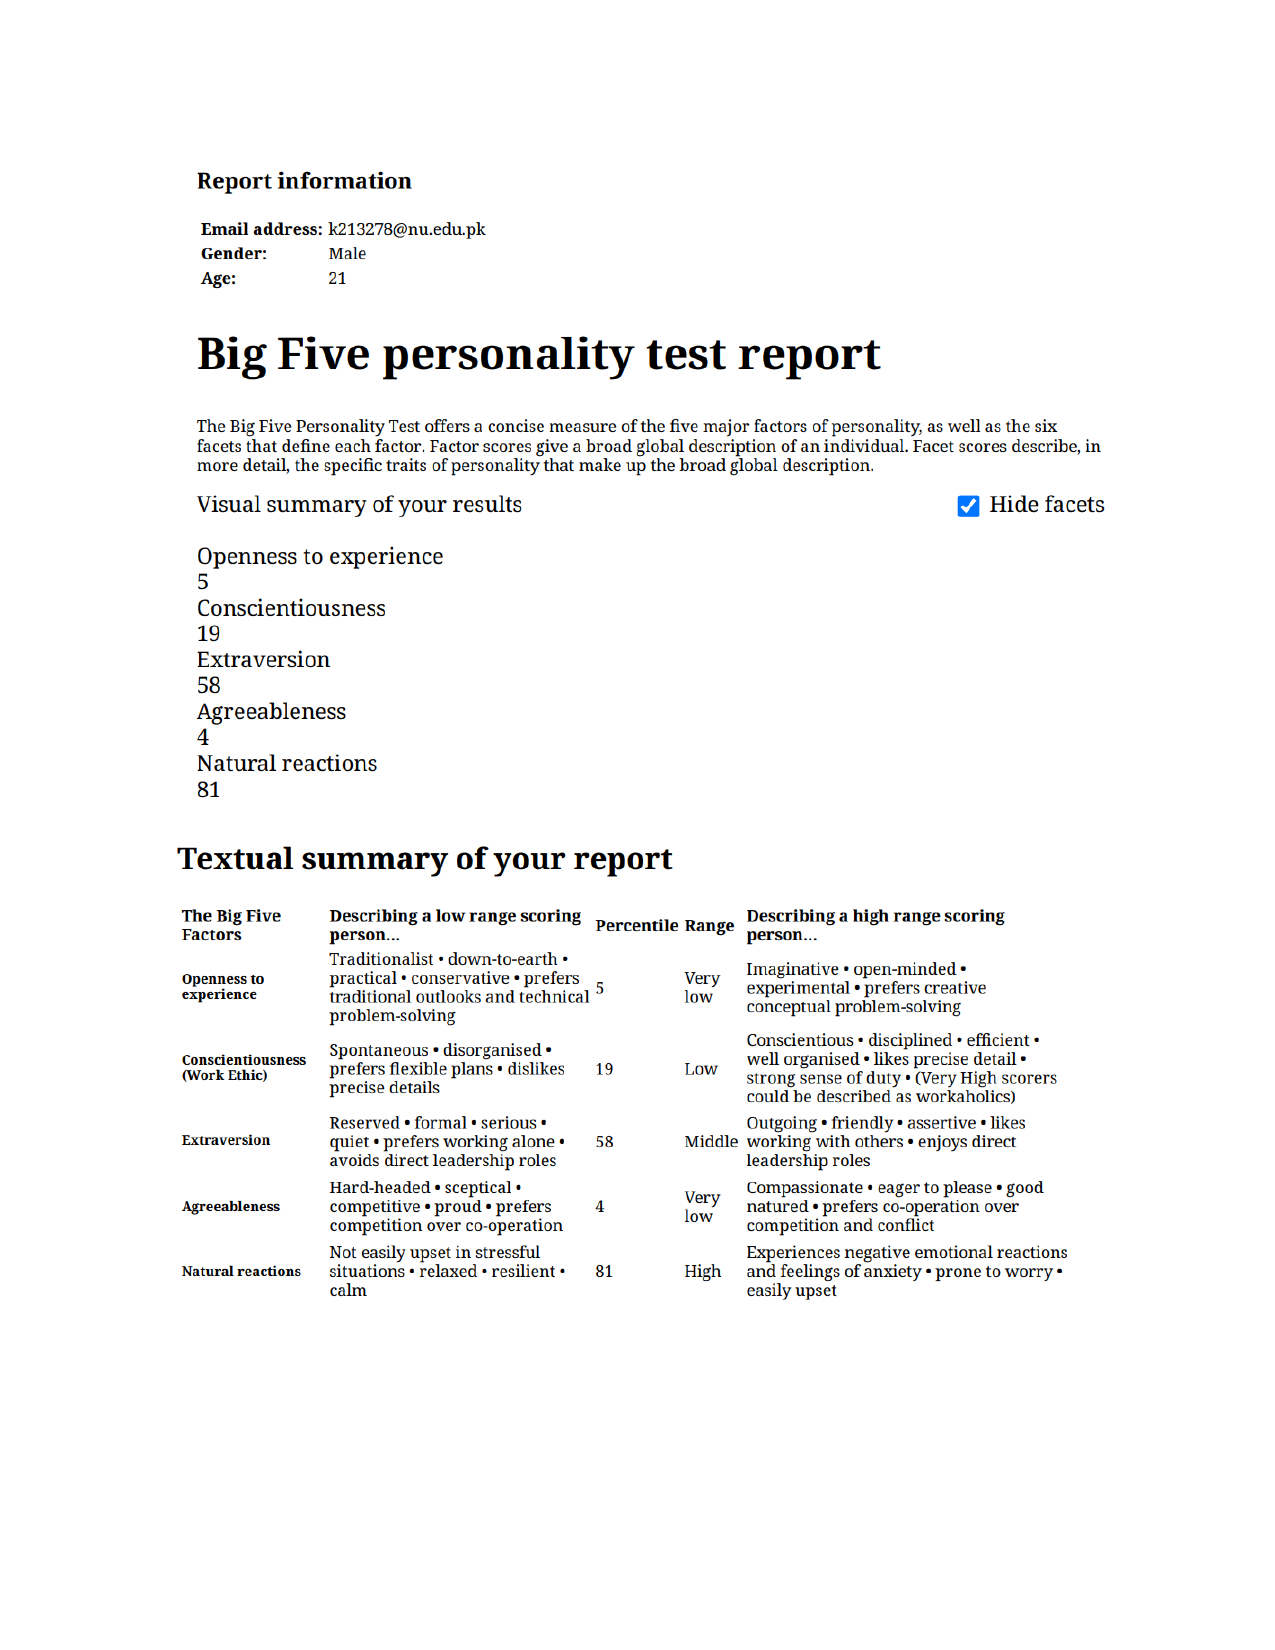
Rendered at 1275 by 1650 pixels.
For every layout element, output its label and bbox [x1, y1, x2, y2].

picture [150, 833, 1125, 1317]
picture [150, 150, 1125, 815]
